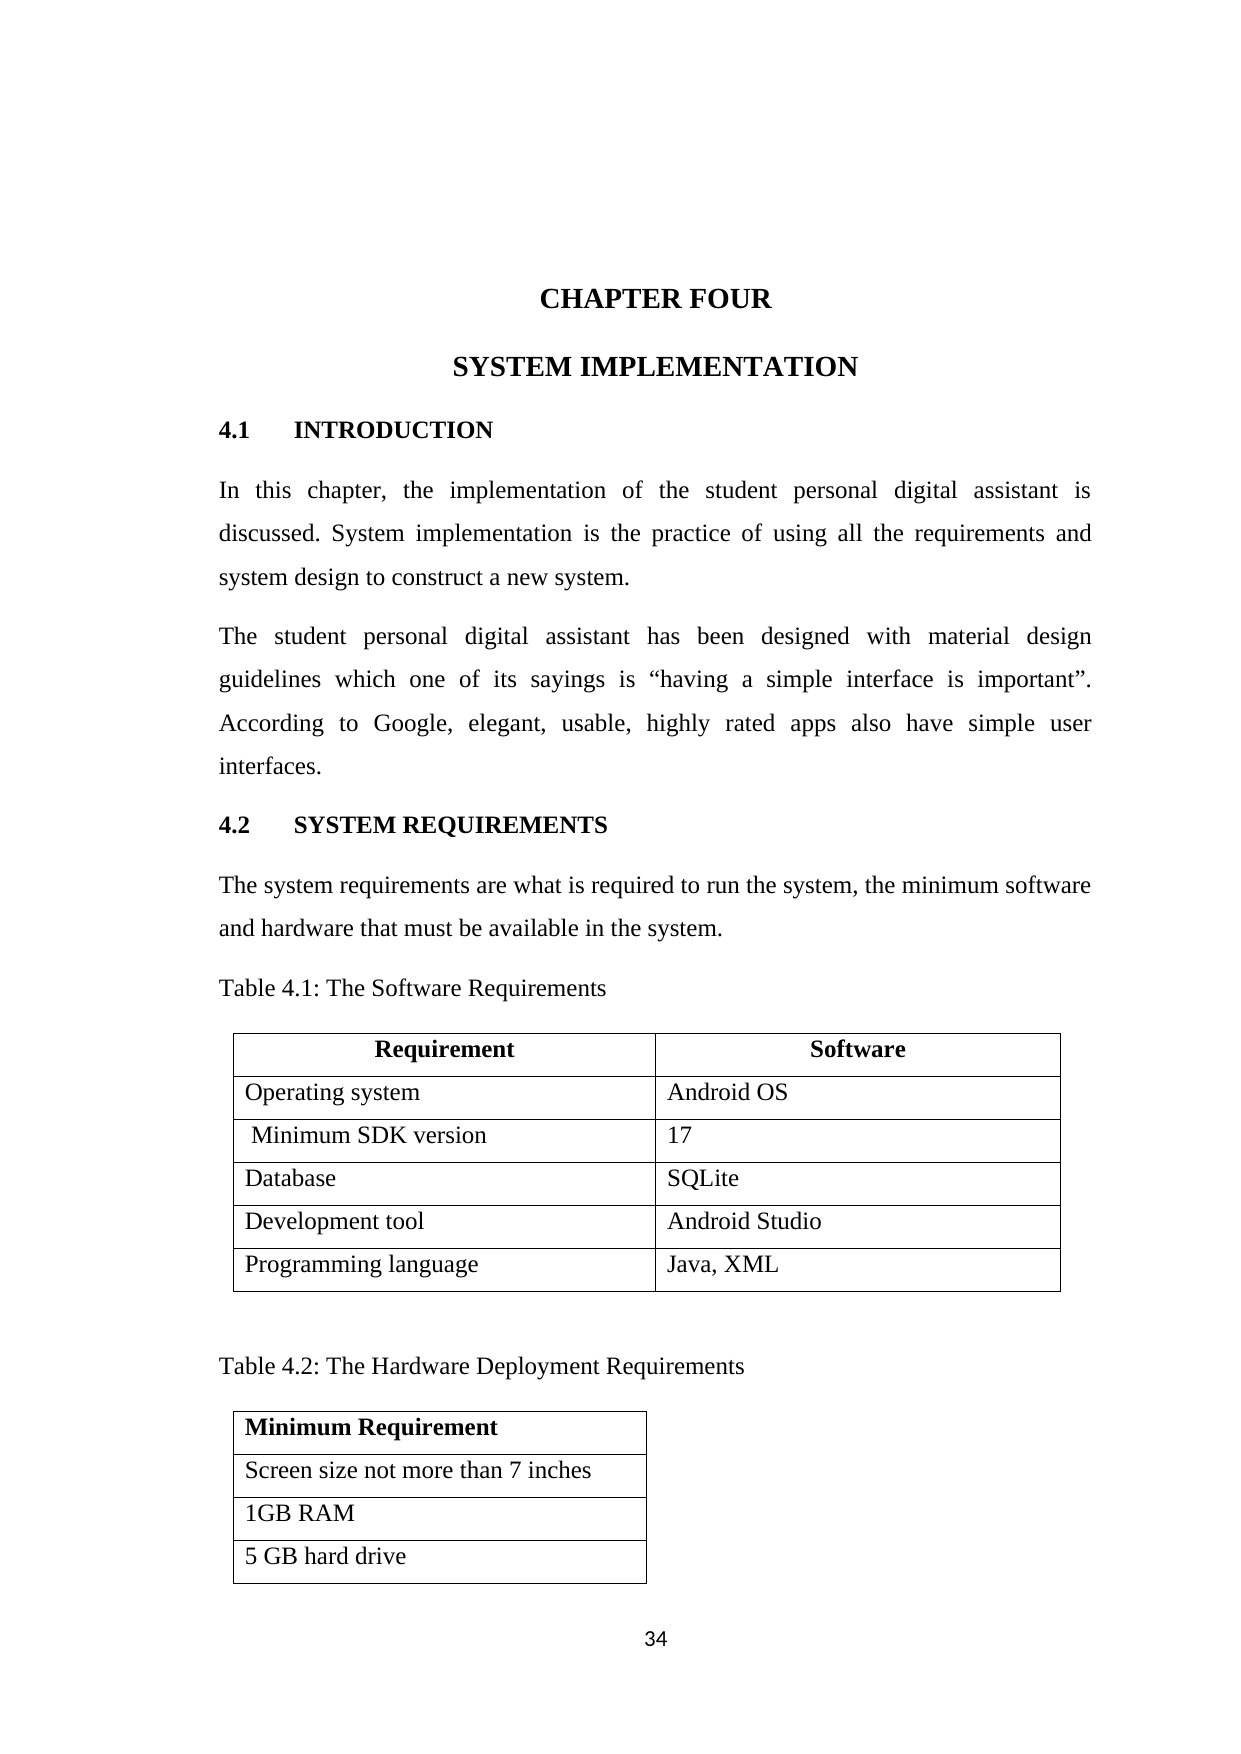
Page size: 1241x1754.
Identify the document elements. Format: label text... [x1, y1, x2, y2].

table_cell Database [234, 1163, 655, 1205]
table_cell 5 GB hard drive [234, 1541, 646, 1583]
table_header Requirement [234, 1034, 655, 1076]
text In this chapter, the implementation of the student personal digital assistant is discussed. System implementation is the practice of using all the requirements and system design to construct a new system. [218, 475, 1092, 590]
text SYSTEM IMPLEMENTATION [218, 349, 1092, 382]
table_cell Java, XML [656, 1249, 1060, 1291]
text Table 4.2: The Hardware Deployment Requirements [218, 1351, 1092, 1380]
table_cell Minimum SDK version [234, 1120, 655, 1162]
table_cell Screen size not more than 7 inches [234, 1455, 646, 1497]
table_cell Development tool [234, 1206, 655, 1248]
text Table 4.1: The Software Requirements [218, 973, 1092, 1002]
table_cell Programming language [234, 1249, 655, 1291]
text The student personal digital assistant has been designed with material design guidelines which one of its sayings is “having a simple interface is important”. According to Google, elegant, usable, highly rated apps also have simple user interfaces. [218, 621, 1092, 779]
table_cell Operating system [234, 1077, 655, 1119]
table_cell SQLite [656, 1163, 1060, 1205]
text 4.2 SYSTEM REQUIREMENTS [218, 811, 1092, 839]
text 4.1 INTRODUCTION [218, 416, 1092, 444]
table_cell 17 [656, 1120, 1060, 1162]
table_cell Android Studio [656, 1206, 1060, 1248]
table_header Minimum Requirement [234, 1412, 646, 1454]
table_cell Android OS [656, 1077, 1060, 1119]
table_header Software [656, 1034, 1060, 1076]
text The system requirements are what is required to run the system, the minimum software and hardware that must be available in the system. [218, 870, 1092, 942]
table_cell 1GB RAM [234, 1498, 646, 1540]
text CHAPTER FOUR [218, 282, 1092, 315]
